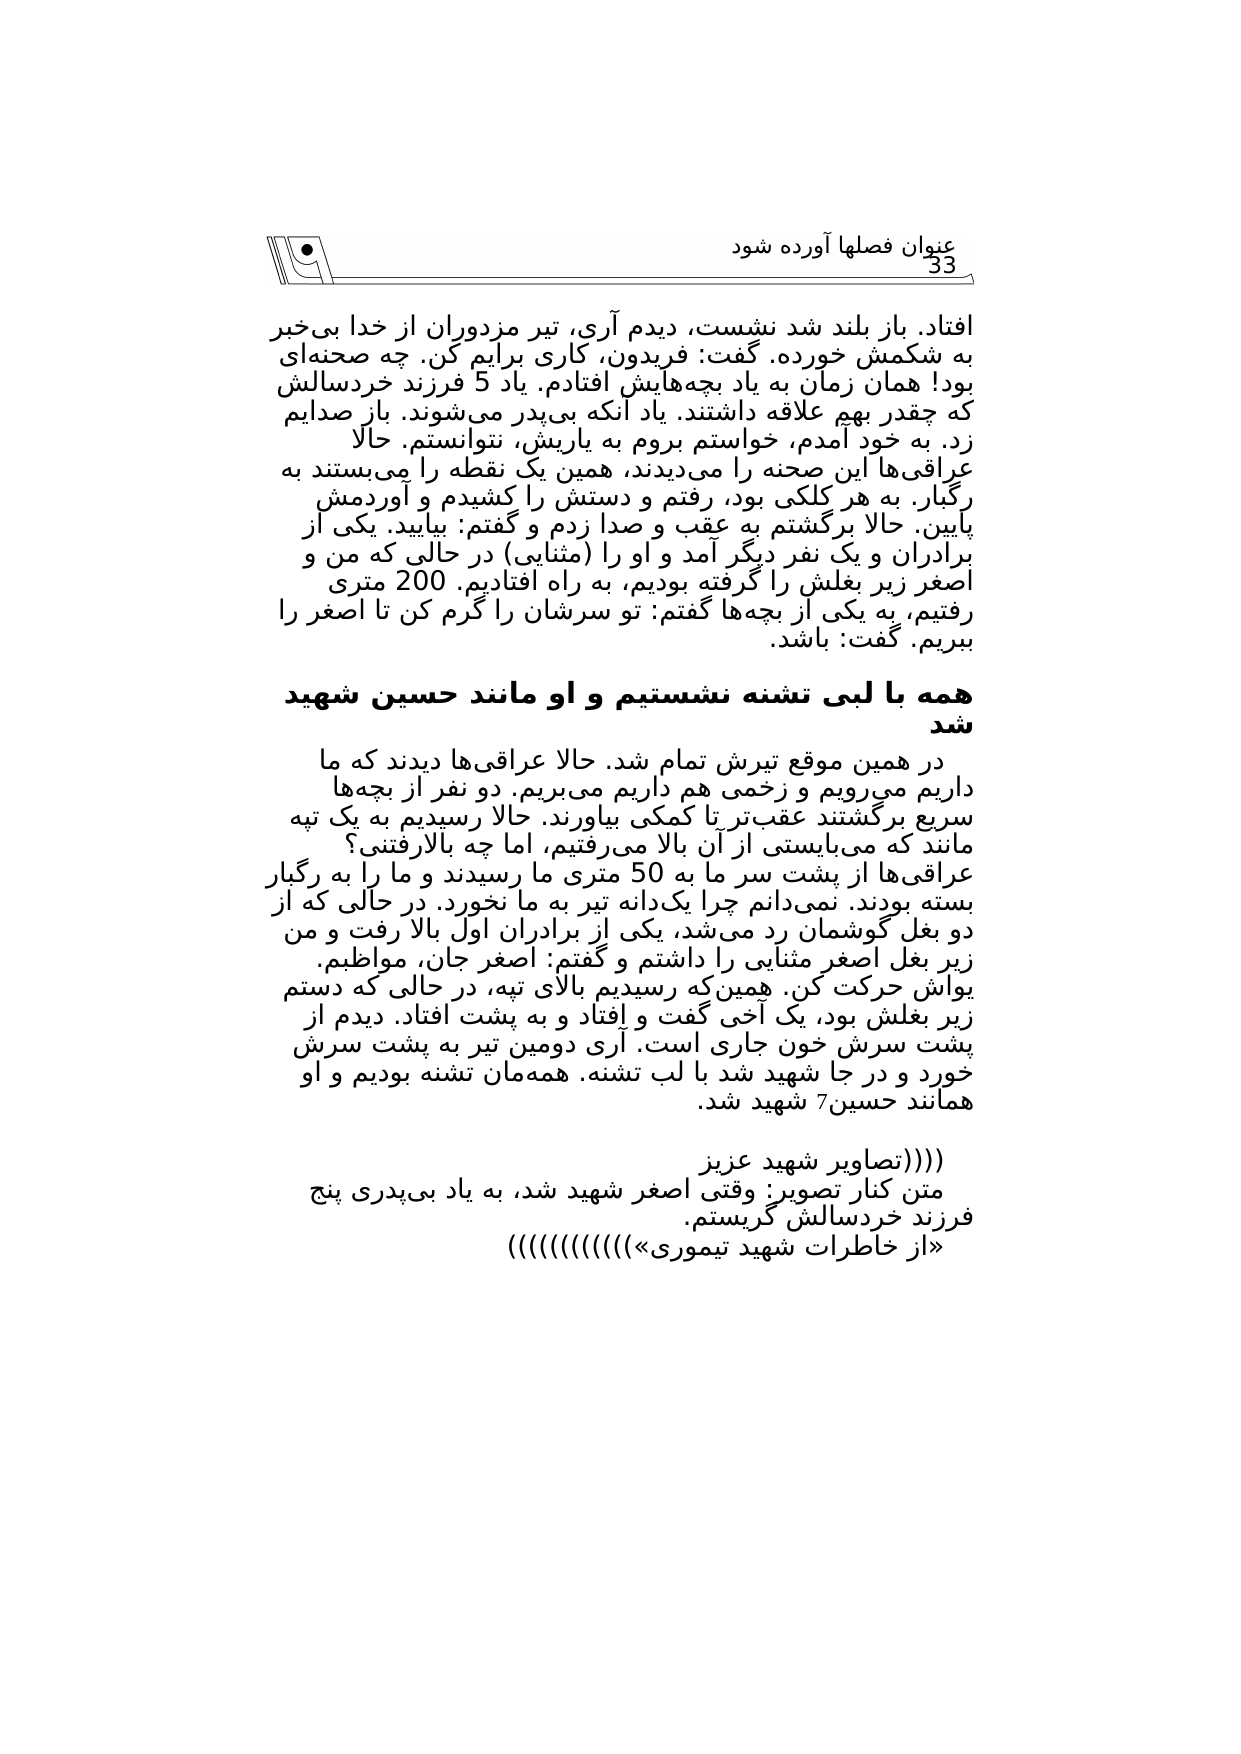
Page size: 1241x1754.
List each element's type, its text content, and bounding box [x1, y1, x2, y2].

text ((((تصاویر شهید عزیز [266, 1147, 974, 1176]
text متن کنار تصویر: وقتی اصغر شهید شد، به یاد بی‌پدری پنج فرزند خردسالش گریستم. [266, 1176, 974, 1232]
text در همین موقع تیرش تمام شد. حالا عراقی‌ها دیدند که ما داریم می‌رویم و زخمی هم داریم می‌بریم. دو نفر از بچه‌ها سریع برگشتند عقب‌تر تا کمکی بیاورند. حالا رسیدیم به یک تپه مانند که می‌بایستی از آن بالا می‌رفتیم، اما چه بالارفتنی؟ عراقی‌ها از پشت سر ما به 50 متری ما رسیدند و ما را به رگبار بسته بودند. نمی‌دانم چرا یک‌دانه تیر به ما نخورد. در حالی که از دو بغل گوشمان رد می‌شد، یکی از برادران اول بالا رفت و من زیر بغل اصغر مثنایی را داشتم و گفتم: اصغر جان، مواظبم. یواش حرکت کن. همین‌که رسیدیم بالای تپه، در حالی که دستم زیر بغلش بود، یک آخی گفت و افتاد و به پشت افتاد. دیدم از پشت سرش خون جاری است. آری دومین تیر به پشت سرش خورد و در جا شهید شد با لب تشنه. همه‌مان تشنه بودیم و او همانند حسین شهید شد. [266, 746, 974, 1116]
picture [266, 236, 975, 285]
subtitle همه با لبی تشنه نشستیم و او مانند حسین شهید شد [266, 679, 974, 740]
picture [841, 236, 858, 251]
text «از خاطرات شهید تیموری»)))))))))))) [266, 1232, 974, 1261]
